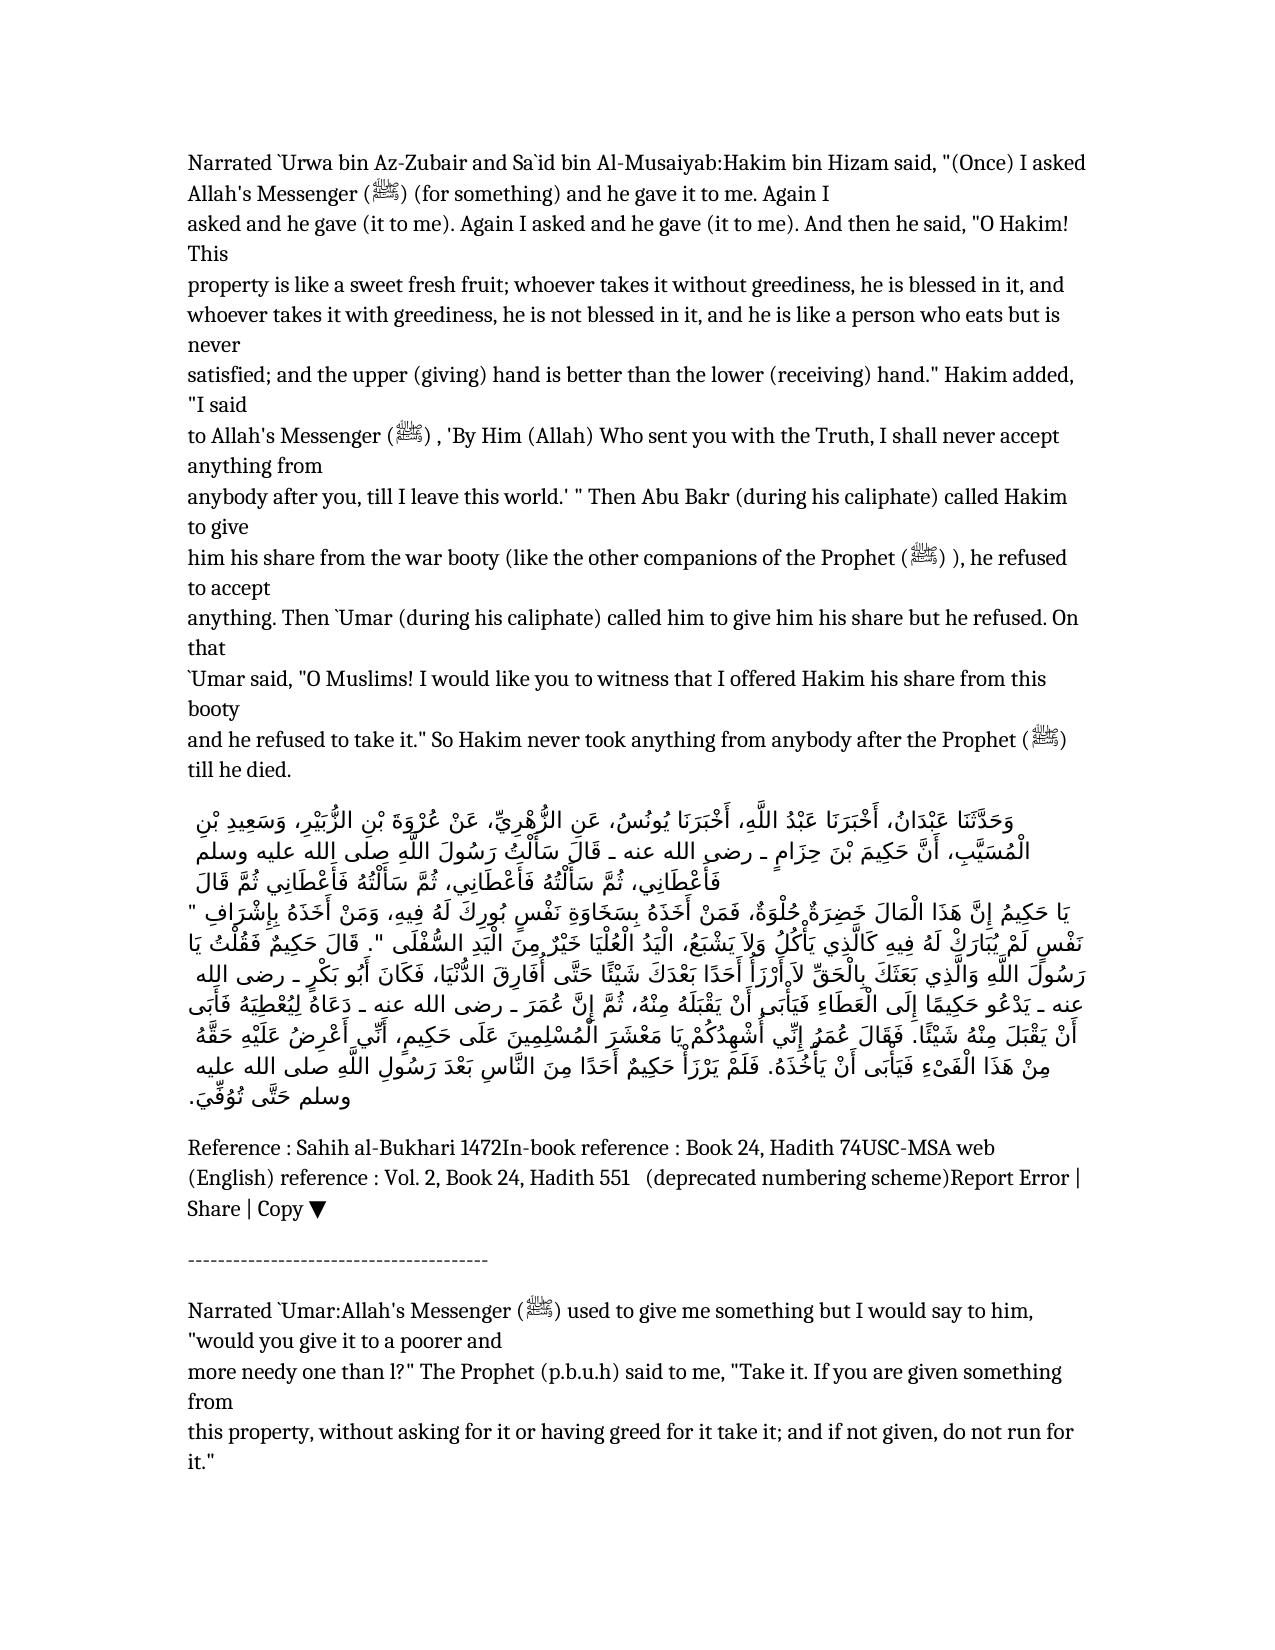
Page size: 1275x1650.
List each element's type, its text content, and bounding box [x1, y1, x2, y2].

text Reference : Sahih al-Bukhari 1472In-book reference : Book 24, Hadith 74USC-MSA web (English) reference : Vol. 2, Book 24, Hadith 551 (deprecated numbering scheme)Report Error | Share | Copy ▼ [187, 1135, 1087, 1222]
text وَحَدَّثَنَا عَبْدَانُ، أَخْبَرَنَا عَبْدُ اللَّهِ، أَخْبَرَنَا يُونُسُ، عَنِ الزُّهْرِيِّ، عَنْ عُرْوَةَ بْنِ الزُّبَيْرِ، وَسَعِيدِ بْنِ الْمُسَيَّبِ، أَنَّ حَكِيمَ بْنَ حِزَامٍ ـ رضى الله عنه ـ قَالَ سَأَلْتُ رَسُولَ اللَّهِ صلى الله عليه وسلم فَأَعْطَانِي، ثُمَّ سَأَلْتُهُ فَأَعْطَانِي، ثُمَّ سَأَلْتُهُ فَأَعْطَانِي ثُمَّ قَالَ ‏ "‏ يَا حَكِيمُ إِنَّ هَذَا الْمَالَ خَضِرَةٌ حُلْوَةٌ، فَمَنْ أَخَذَهُ بِسَخَاوَةِ نَفْسٍ بُورِكَ لَهُ فِيهِ، وَمَنْ أَخَذَهُ بِإِشْرَافِ نَفْسٍ لَمْ يُبَارَكْ لَهُ فِيهِ كَالَّذِي يَأْكُلُ وَلاَ يَشْبَعُ، الْيَدُ الْعُلْيَا خَيْرٌ مِنَ الْيَدِ السُّفْلَى ‏"‏‏.‏ قَالَ حَكِيمٌ فَقُلْتُ يَا رَسُولَ اللَّهِ وَالَّذِي بَعَثَكَ بِالْحَقِّ لاَ أَرْزَأُ أَحَدًا بَعْدَكَ شَيْئًا حَتَّى أُفَارِقَ الدُّنْيَا، فَكَانَ أَبُو بَكْرٍ ـ رضى الله عنه ـ يَدْعُو حَكِيمًا إِلَى الْعَطَاءِ فَيَأْبَى أَنْ يَقْبَلَهُ مِنْهُ، ثُمَّ إِنَّ عُمَرَ ـ رضى الله عنه ـ دَعَاهُ لِيُعْطِيَهُ فَأَبَى أَنْ يَقْبَلَ مِنْهُ شَيْئًا‏.‏ فَقَالَ عُمَرُ إِنِّي أُشْهِدُكُمْ يَا مَعْشَرَ الْمُسْلِمِينَ عَلَى حَكِيمٍ، أَنِّي أَعْرِضُ عَلَيْهِ حَقَّهُ مِنْ هَذَا الْفَىْءِ فَيَأْبَى أَنْ يَأْخُذَهُ‏.‏ فَلَمْ يَرْزَأْ حَكِيمٌ أَحَدًا مِنَ النَّاسِ بَعْدَ رَسُولِ اللَّهِ صلى الله عليه وسلم حَتَّى تُوُفِّيَ‏.‏ [187, 808, 1087, 1110]
text Narrated `Umar:Allah's Messenger (ﷺ) used to give me something but I would say to him, "would you give it to a poorer and more needy one than l?" The Prophet (p.b.u.h) said to me, "Take it. If you are given something from this property, without asking for it or having greed for it take it; and if not given, do not run for it." [187, 1297, 1087, 1476]
text Narrated `Urwa bin Az-Zubair and Sa`id bin Al-Musaiyab:Hakim bin Hizam said, "(Once) I asked Allah's Messenger (ﷺ) (for something) and he gave it to me. Again I asked and he gave (it to me). Again I asked and he gave (it to me). And then he said, "O Hakim! This property is like a sweet fresh fruit; whoever takes it without greediness, he is blessed in it, and whoever takes it with greediness, he is not blessed in it, and he is like a person who eats but is never satisfied; and the upper (giving) hand is better than the lower (receiving) hand." Hakim added, "I said to Allah's Messenger (ﷺ) , 'By Him (Allah) Who sent you with the Truth, I shall never accept anything from anybody after you, till I leave this world.' " Then Abu Bakr (during his caliphate) called Hakim to give him his share from the war booty (like the other companions of the Prophet (ﷺ) ), he refused to accept anything. Then `Umar (during his caliphate) called him to give him his share but he refused. On that `Umar said, "O Muslims! I would like you to witness that I offered Hakim his share from this booty and he refused to take it." So Hakim never took anything from anybody after the Prophet (ﷺ) till he died. [187, 150, 1087, 783]
text ---------------------------------------- [187, 1246, 1087, 1273]
